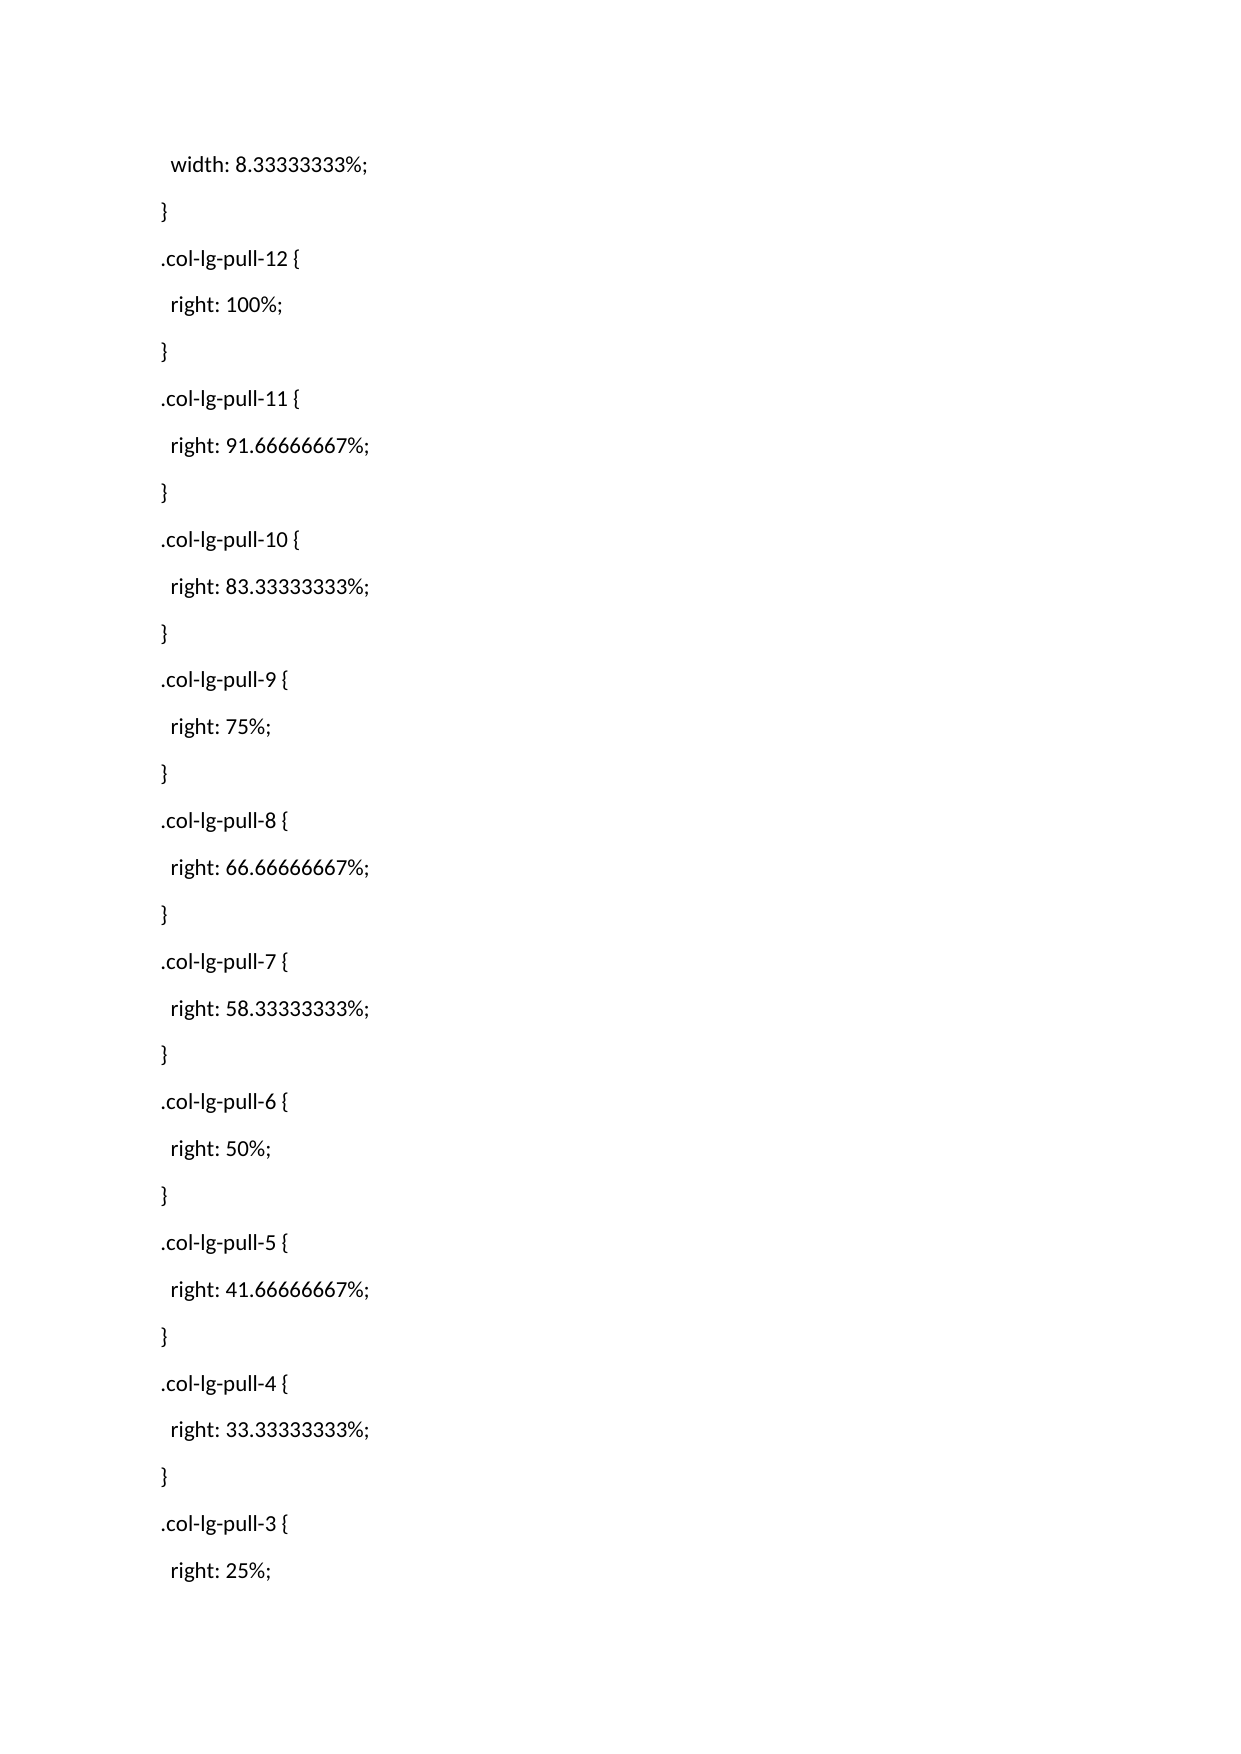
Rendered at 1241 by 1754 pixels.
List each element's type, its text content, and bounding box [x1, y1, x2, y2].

text .col-lg-pull-9 { [150, 666, 1090, 694]
text } [150, 1322, 1090, 1350]
text } [150, 478, 1090, 506]
text right: 50%; [150, 1134, 1090, 1162]
text .col-lg-pull-8 { [150, 806, 1090, 834]
text right: 100%; [150, 291, 1090, 319]
text right: 33.33333333%; [150, 1416, 1090, 1444]
text .col-lg-pull-7 { [150, 947, 1090, 975]
text .col-lg-pull-3 { [150, 1509, 1090, 1537]
text right: 91.66666667%; [150, 431, 1090, 459]
text } [150, 197, 1090, 225]
text right: 41.66666667%; [150, 1275, 1090, 1303]
text right: 58.33333333%; [150, 994, 1090, 1022]
text } [150, 900, 1090, 928]
text right: 83.33333333%; [150, 572, 1090, 600]
text .col-lg-pull-11 { [150, 384, 1090, 412]
text } [150, 619, 1090, 647]
text } [150, 337, 1090, 366]
text } [150, 1041, 1090, 1069]
text width: 8.33333333%; [150, 150, 1090, 178]
text .col-lg-pull-10 { [150, 525, 1090, 553]
text .col-lg-pull-12 { [150, 244, 1090, 272]
text } [150, 1462, 1090, 1491]
text } [150, 759, 1090, 787]
text right: 25%; [150, 1556, 1090, 1584]
text } [150, 1181, 1090, 1209]
text right: 66.66666667%; [150, 853, 1090, 881]
text .col-lg-pull-6 { [150, 1087, 1090, 1116]
text .col-lg-pull-4 { [150, 1369, 1090, 1397]
text right: 75%; [150, 712, 1090, 741]
text .col-lg-pull-5 { [150, 1228, 1090, 1256]
